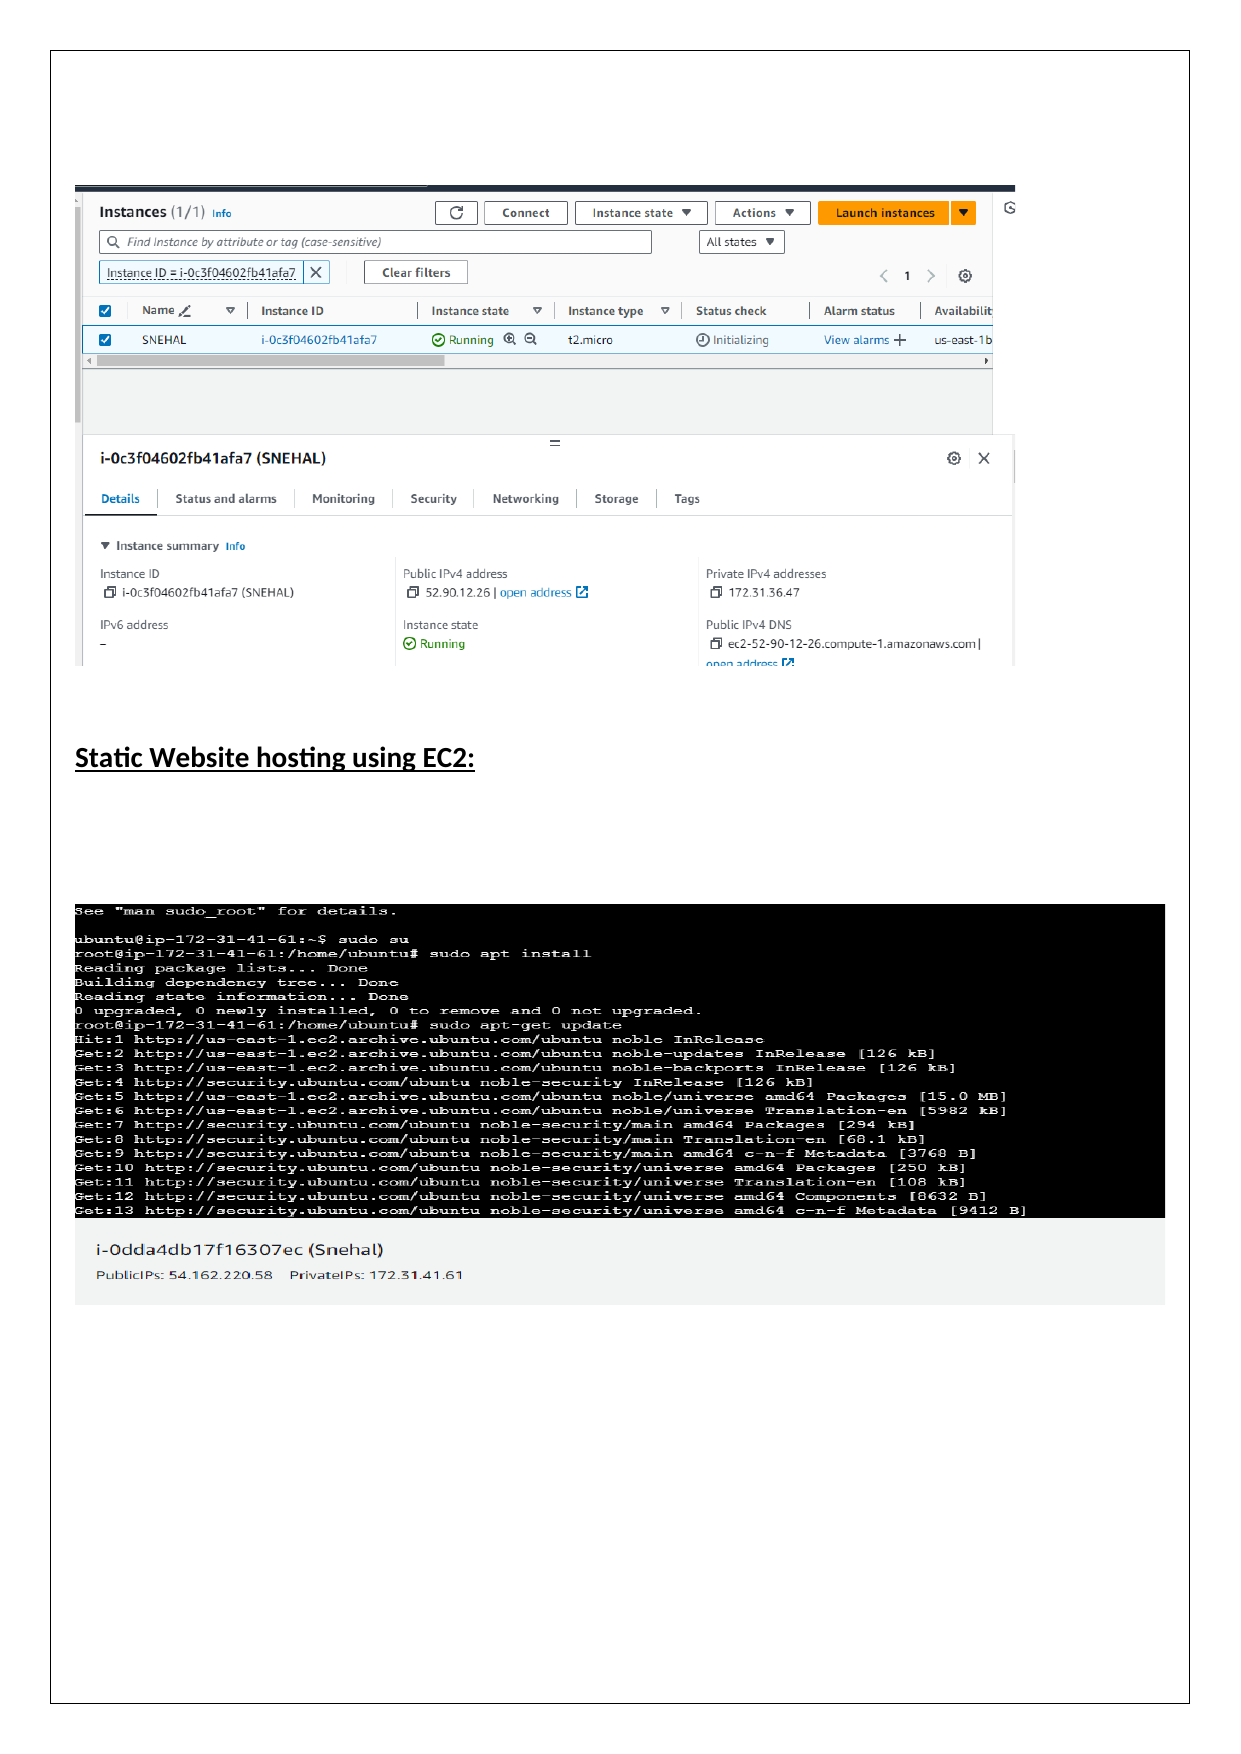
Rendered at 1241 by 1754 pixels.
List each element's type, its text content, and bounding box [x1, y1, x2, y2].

text Static Website hosting using EC2: [75, 739, 1165, 775]
picture [75, 185, 1016, 666]
picture [75, 904, 1166, 1305]
